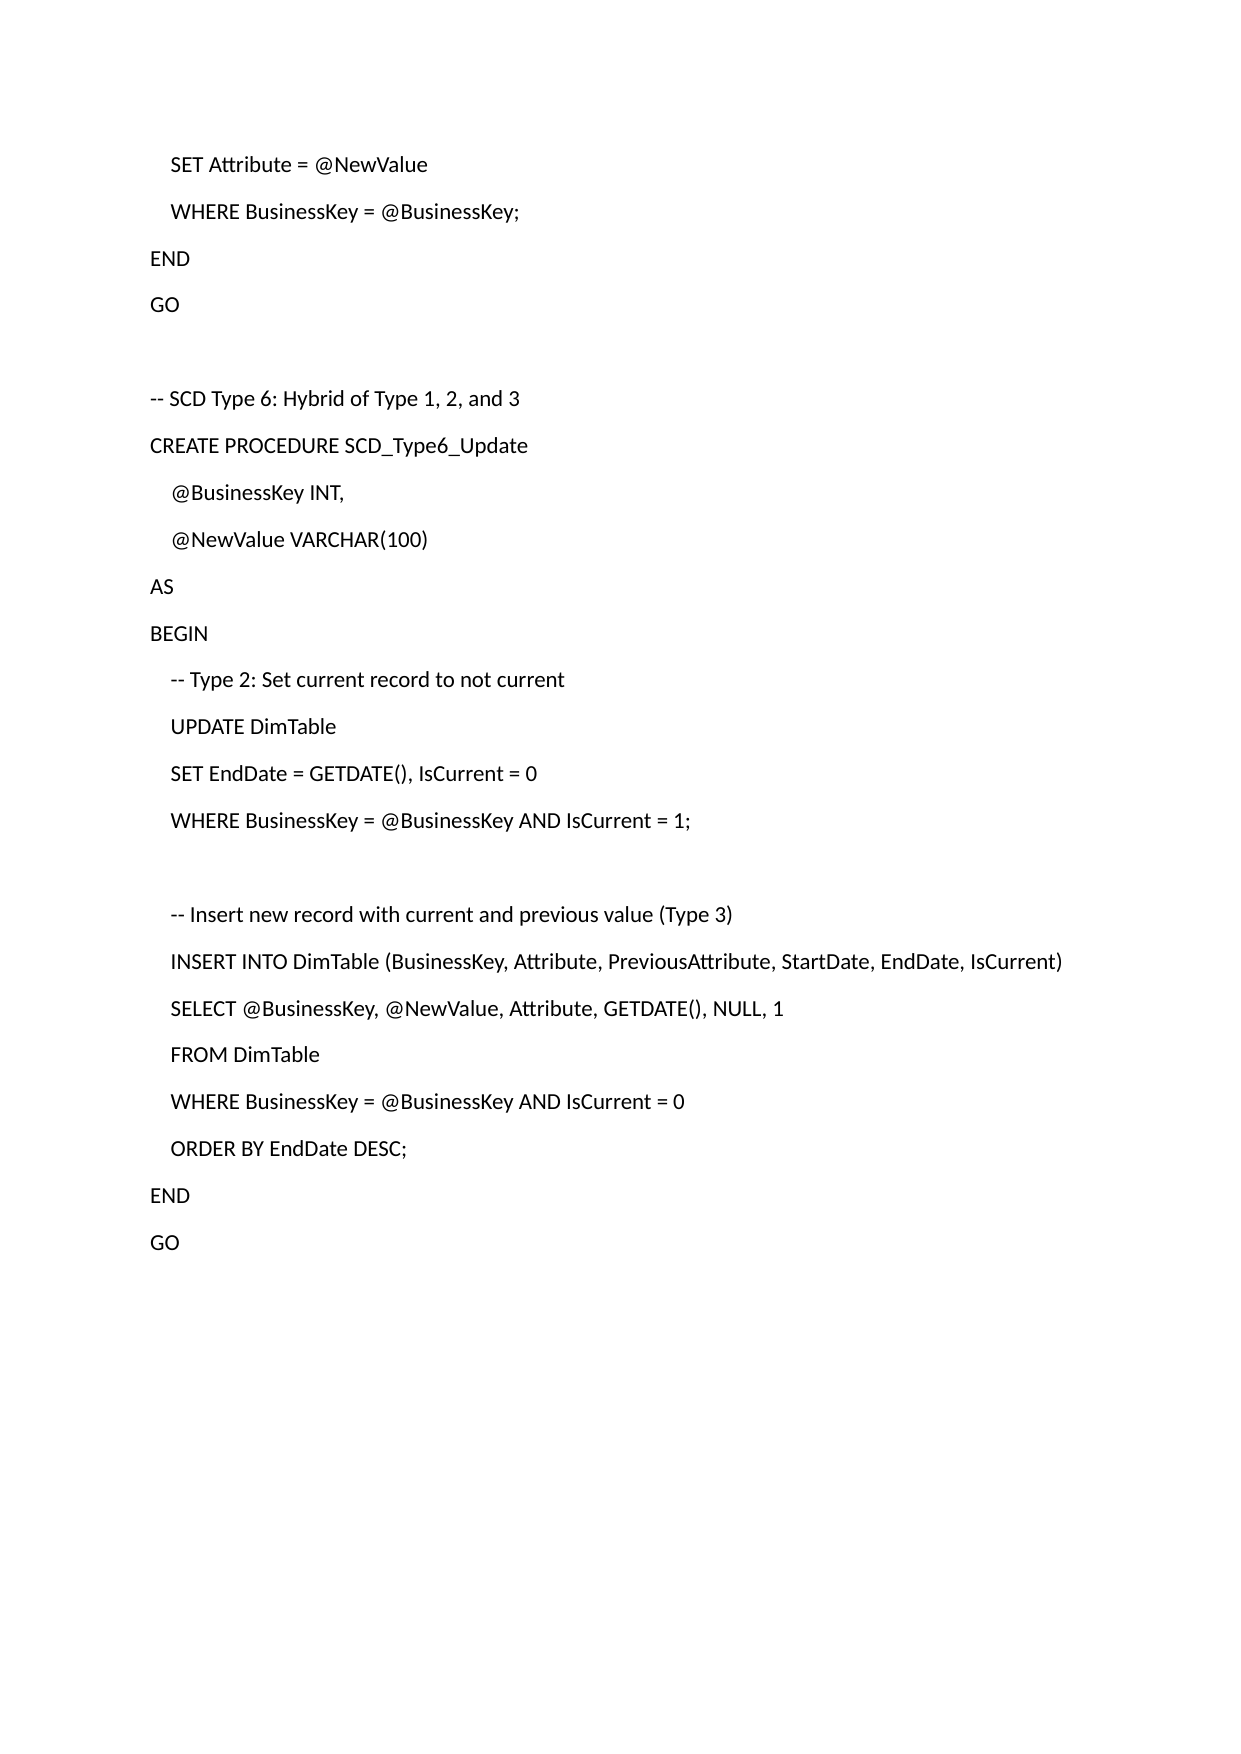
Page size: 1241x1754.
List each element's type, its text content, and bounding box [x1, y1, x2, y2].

text CREATE PROCEDURE SCD_Type6_Update [150, 431, 1090, 459]
text AS [150, 572, 1090, 600]
text -- SCD Type 6: Hybrid of Type 1, 2, and 3 [150, 384, 1090, 412]
text END [150, 1181, 1090, 1209]
text UPDATE DimTable [150, 712, 1090, 741]
text WHERE BusinessKey = @BusinessKey AND IsCurrent = 1; [150, 806, 1090, 834]
text BEGIN [150, 619, 1090, 647]
text END [150, 244, 1090, 272]
text ORDER BY EndDate DESC; [150, 1134, 1090, 1162]
text WHERE BusinessKey = @BusinessKey AND IsCurrent = 0 [150, 1087, 1090, 1116]
text INSERT INTO DimTable (BusinessKey, Attribute, PreviousAttribute, StartDate, EndDate, IsCurrent) [150, 947, 1090, 975]
text @BusinessKey INT, [150, 478, 1090, 506]
text WHERE BusinessKey = @BusinessKey; [150, 197, 1090, 225]
text SET Attribute = @NewValue [150, 150, 1090, 178]
text FROM DimTable [150, 1041, 1090, 1069]
text SET EndDate = GETDATE(), IsCurrent = 0 [150, 759, 1090, 787]
text @NewValue VARCHAR(100) [150, 525, 1090, 553]
text SELECT @BusinessKey, @NewValue, Attribute, GETDATE(), NULL, 1 [150, 994, 1090, 1022]
text GO [150, 291, 1090, 319]
text -- Insert new record with current and previous value (Type 3) [150, 900, 1090, 928]
text GO [150, 1228, 1090, 1256]
text -- Type 2: Set current record to not current [150, 666, 1090, 694]
